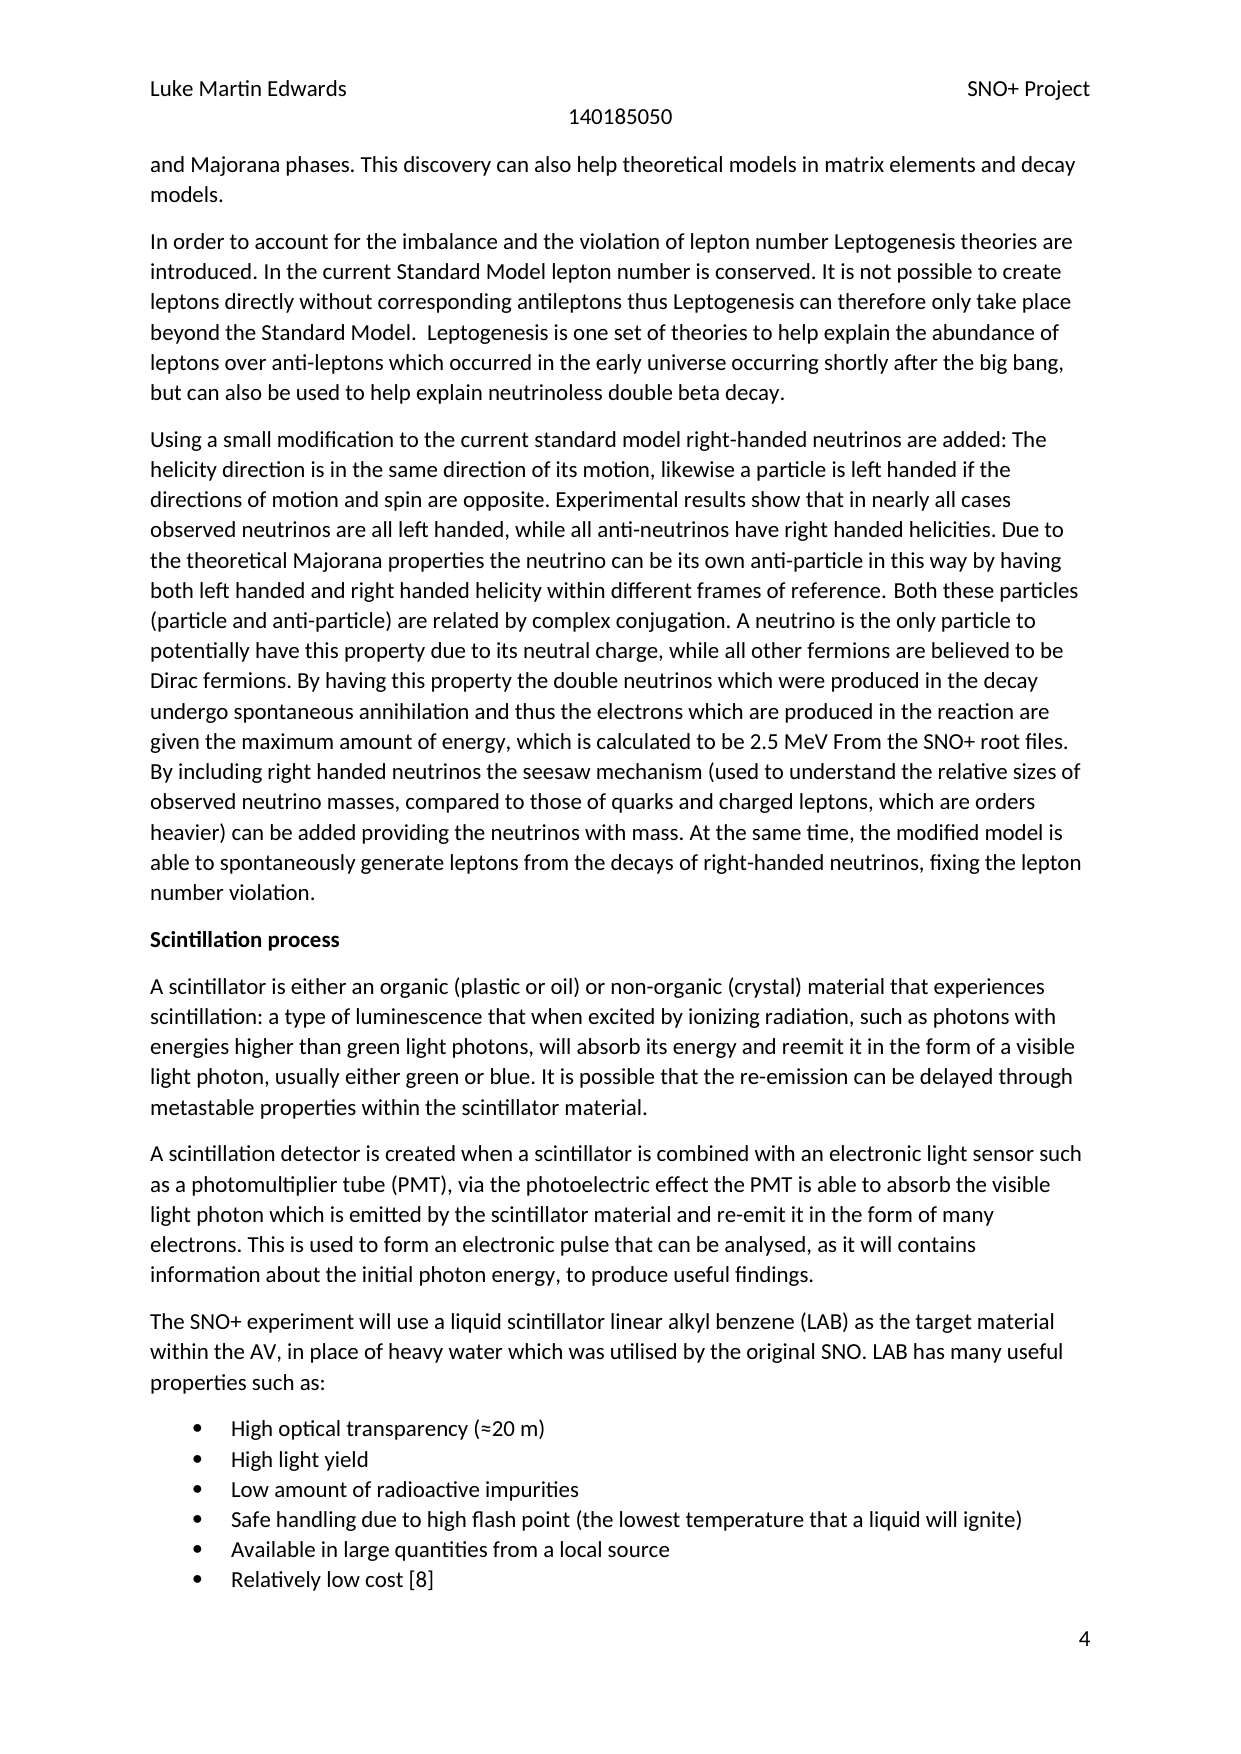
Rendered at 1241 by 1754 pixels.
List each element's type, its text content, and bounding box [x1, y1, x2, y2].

text Scintillation process [150, 925, 1090, 953]
text Using a small modification to the current standard model right-handed neutrinos are added: The helicity direction is in the same direction of its motion, likewise a particle is left handed if the directions of motion and spin are opposite. Experimental results show that in nearly all cases observed neutrinos are all left handed, while all anti-neutrinos have right handed helicities. Due to the theoretical Majorana properties the neutrino can be its own anti-particle in this way by having both left handed and right handed helicity within different frames of reference. Both these particles (particle and anti-particle) are related by complex conjugation. A neutrino is the only particle to potentially have this property due to its neutral charge, while all other fermions are believed to be Dirac fermions. By having this property the double neutrinos which were produced in the decay undergo spontaneous annihilation and thus the electrons which are produced in the reaction are given the maximum amount of energy, which is calculated to be 2.5 MeV From the SNO+ root files. By including right handed neutrinos the seesaw mechanism (used to understand the relative sizes of observed neutrino masses, compared to those of quarks and charged leptons, which are orders heavier) can be added providing the neutrinos with mass. At the same time, the modified model is able to spontaneously generate leptons from the decays of right-handed neutrinos, fixing the lepton number violation. [150, 425, 1090, 906]
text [150, 150, 1090, 208]
list Low amount of radioactive impurities [193, 1475, 1090, 1503]
text The SNO+ experiment will use a liquid scintillator linear alkyl benzene (LAB) as the target material within the AV, in place of heavy water which was utilised by the original SNO. LAB has many useful properties such as: [150, 1307, 1090, 1396]
text In order to account for the imbalance and the violation of lepton number Leptogenesis theories are introduced. In the current Standard Model lepton number is conserved. It is not possible to create leptons directly without corresponding antileptons thus Leptogenesis can therefore only take place beyond the Standard Model. Leptogenesis is one set of theories to help explain the abundance of leptons over anti-leptons which occurred in the early universe occurring shortly after the big bang, but can also be used to help explain neutrinoless double beta decay. [150, 227, 1090, 406]
list Relatively low cost [8] [193, 1566, 1090, 1594]
text A scintillator is either an organic (plastic or oil) or non-organic (crystal) material that experiences scintillation: a type of luminescence that when excited by ionizing radiation, such as photons with energies higher than green light photons, will absorb its energy and reemit it in the form of a visible light photon, usually either green or blue. It is possible that the re-emission can be delayed through metastable properties within the scintillator material. [150, 972, 1090, 1121]
text A scintillation detector is created when a scintillator is combined with an electronic light sensor such as a photomultiplier tube (PMT), via the photoelectric effect the PMT is able to absorb the visible light photon which is emitted by the scintillator material and re-emit it in the form of many electrons. This is used to form an electronic pulse that can be analysed, as it will contains information about the initial photon energy, to produce useful findings. [150, 1139, 1090, 1288]
list Available in large quantities from a local source [193, 1535, 1090, 1563]
list Safe handling due to high flash point (the lowest temperature that a liquid will ignite) [193, 1505, 1090, 1533]
list High light yield [193, 1445, 1090, 1473]
list High optical transparency (≈20 m) [193, 1414, 1090, 1443]
